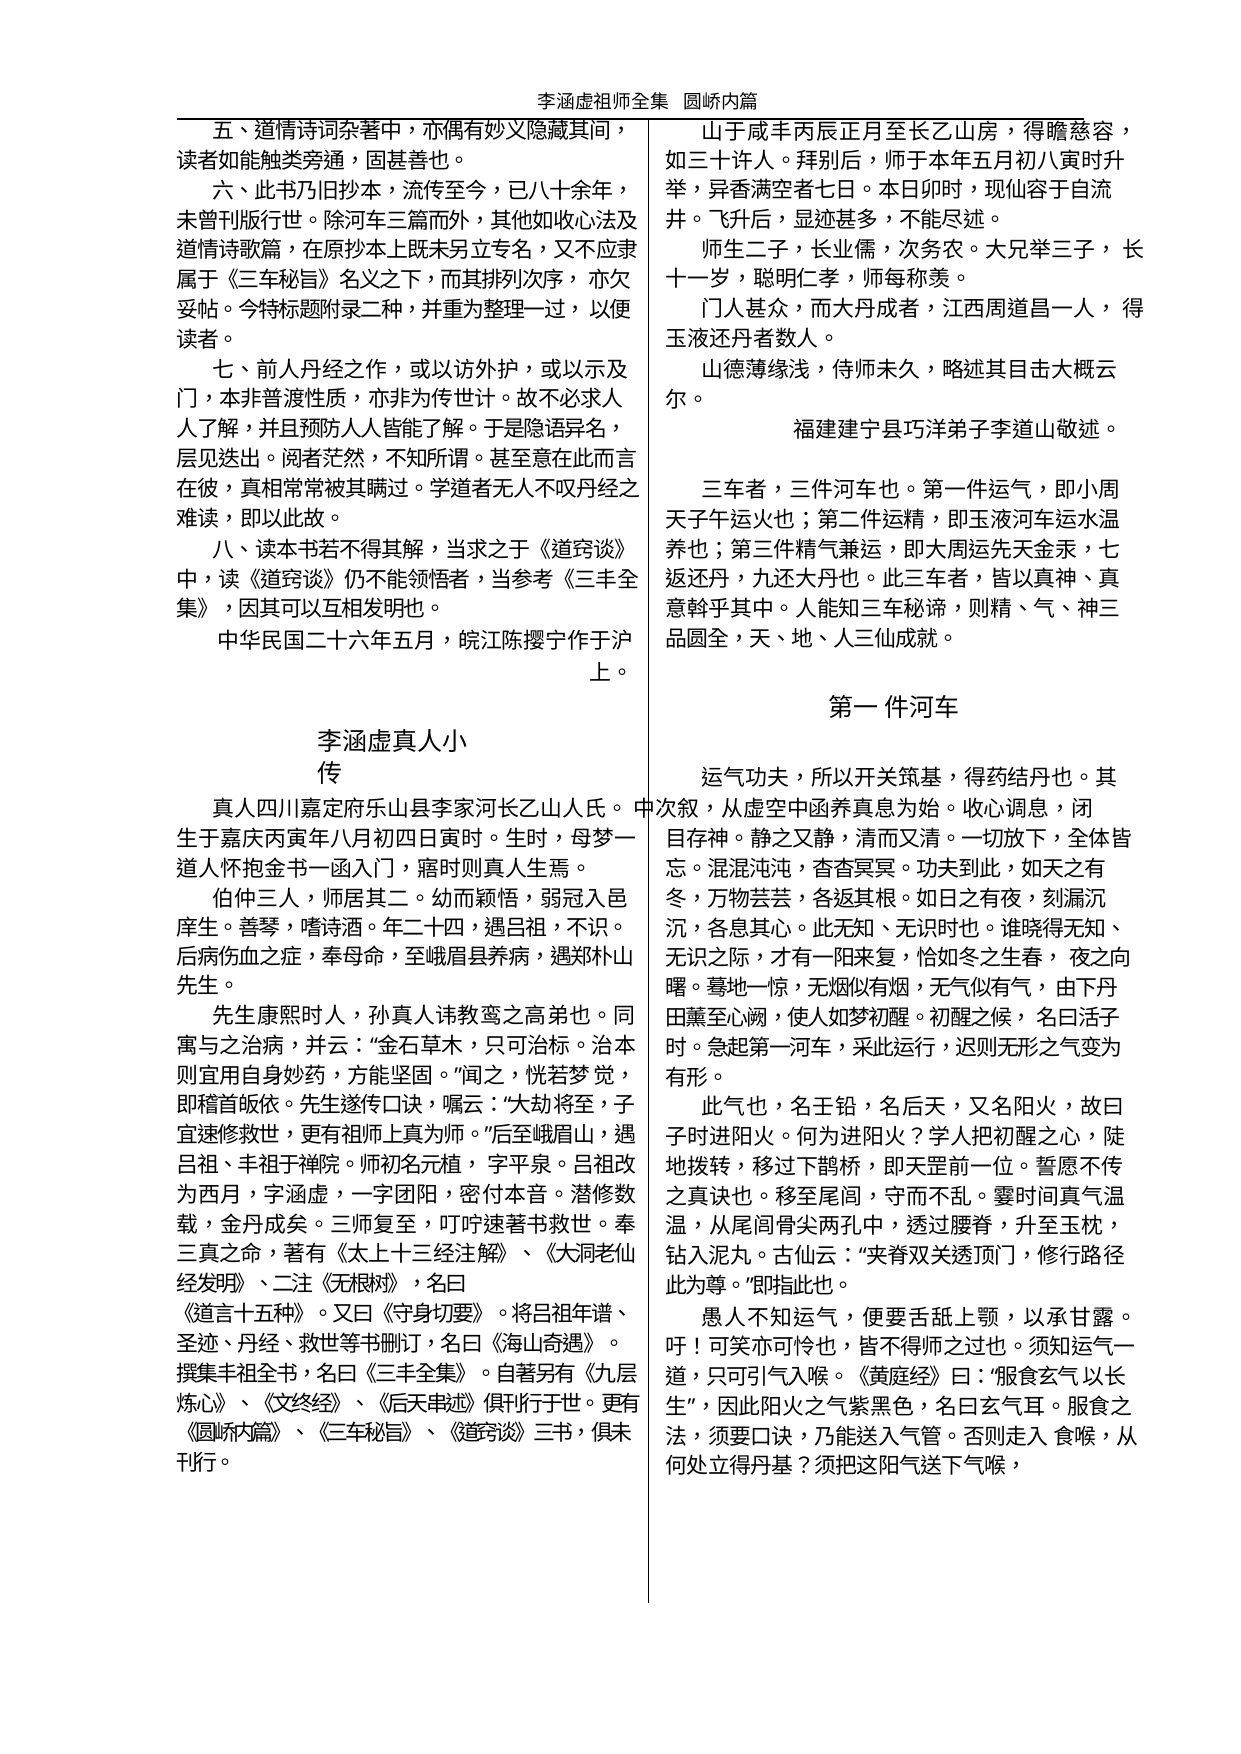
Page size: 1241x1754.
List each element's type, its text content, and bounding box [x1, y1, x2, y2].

text 目存神。静之又静，清而又清。一切放下，全体皆忘。混混沌沌，杳杳冥冥。功夫到此，如天之有冬，万物芸芸，各返其根。如日之有夜，刻漏沉沉，各息其心。此无知、无识时也。谁晓得无知、无识之际，才有一阳来复，恰如冬之生春， 夜之向曙。蓦地一惊，无烟似有烟，无气似有气， 由下丹田薰至心阙，使人如梦初醒。初醒之候， 名曰活子时。急起第一河车，采此运行，迟则无形之气变为有形。 [665, 823, 1133, 1091]
text 上。 [162, 655, 633, 687]
subtitle 第一 件河车 [825, 689, 962, 724]
text 山德薄缘浅，侍师未久，略述其目击大概云 [701, 353, 1157, 384]
text 山于咸丰丙辰正月至长乙山房，得瞻慈容， 如三十许人。拜别后，师于本年五月初八寅时升 举，异香满空者七日。本日卯时，现仙容于自流 井。飞升后，显迹甚多，不能尽述。 [665, 116, 1145, 233]
subtitle 李涵虚真人小传 [317, 724, 492, 789]
text 此气也，名壬铅，名后天，又名阳火，故曰子时进阳火。何为进阳火？学人把初醒之心，陡地拨转，移过下鹊桥，即天罡前一位。誓愿不传之真诀也。移至尾闾，守而不乱。霎时间真气温温，从尾闾骨尖两孔中，透过腰脊，升至玉枕， 钻入泥丸。古仙云：“夹脊双关透顶门，修行路径此为尊。”即指此也。 [665, 1091, 1125, 1300]
text 生于嘉庆丙寅年八月初四日寅时。生时，母梦一道人怀抱金书一函入门，寤时则真人生焉。 [177, 823, 638, 883]
text 《道言十五种》。又曰《守身切要》。将吕祖年谱、圣迹、丹经、救世等书删订，名曰《海山奇遇》。撰集丰祖全书，名曰《三丰全集》。自著另有《九层炼心》、《文终经》、《后天串述》俱刊行于世。更有《圆峤内篇》、《三车秘旨》、《道窍谈》三书， 俱未刊行。 [173, 1298, 643, 1477]
text 先生康熙时人，孙真人讳教鸾之高弟也。同寓与之治病，并云：“金石草木，只可治标。治本则宜用自身妙药，方能坚固。”闻之，恍若梦觉，即稽首皈依。先生遂传口诀，嘱云：“大劫将至，子宜速修救世，更有祖师上真为师。”后至峨眉山，遇吕祖、丰祖于禅院。师初名元植， 字平泉。吕祖改为西月，字涵虚，一字团阳，密付本音。潜修数载，金丹成矣。三师复至，叮咛速著书救世。奉三真之命，著有《太上十三经注解》、《大洞老仙经发明》、二注《无根树》，名曰 [177, 1000, 636, 1298]
text 真人四川嘉定府乐山县李家河长乙山人氏。 中次叙，从虚空中函养真息为始。收心调息，闭 [212, 792, 1157, 823]
text 愚人不知运气，便要舌舐上颚，以承甘露。吁！可笑亦可怜也，皆不得师之过也。须知运气一道，只可引气入喉。《黄庭经》曰：“服食玄气 以长生”，因此阳火之气紫黑色，名曰玄气耳。服食之法，须要口诀，乃能送入气管。否则走入 食喉，从何处立得丹基？须把这阳气送下气喉， [665, 1301, 1145, 1480]
text 七、前人丹经之作，或以访外护，或以示及门，本非普渡性质，亦非为传世计。故不必求人人了解，并且预防人人皆能了解。于是隐语异名， 层见迭出。阅者茫然，不知所谓。甚至意在此而言在彼，真相常常被其瞒过。学道者无人不叹丹经之难读，即以此故。 [177, 354, 643, 532]
text 中华民国二十六年五月，皖江陈撄宁作于沪 [217, 623, 643, 655]
text 福建建宁县巧洋弟子李道山敬述。 [793, 414, 1157, 444]
text 六、此书乃旧抄本，流传至今，已八十余年， 未曾刊版行世。除河车三篇而外，其他如收心法及道情诗歌篇，在原抄本上既未另立专名，又不应隶属于《三车秘旨》名义之下，而其排列次序， 亦欠妥帖。今特标题附录二种，并重为整理一过， 以便读者。 [177, 175, 643, 354]
text 三车者，三件河车也。第一件运气，即小周天子午运火也；第二件运精，即玉液河车运水温养也；第三件精气兼运，即大周运先天金汞，七返还丹，九还大丹也。此三车者，皆以真神、真意斡乎其中。人能知三车秘谛，则精、气、神三品圆全，天、地、人三仙成就。 [665, 474, 1122, 653]
text 门人甚众，而大丹成者，江西周道昌一人， 得玉液还丹者数人。 [665, 293, 1145, 353]
text 五、道情诗词杂著中，亦偶有妙义隐藏其间， 读者如能触类旁通，固甚善也。 [177, 115, 643, 175]
text 伯仲三人，师居其二。幼而颖悟，弱冠入邑庠生。善琴，嗜诗酒。年二十四，遇吕祖，不识。后病伤血之症，奉母命，至峨眉县养病，遇郑朴山先生。 [177, 883, 643, 1000]
text 尔。 [665, 384, 1157, 414]
text 运气功夫，所以开关筑基，得药结丹也。其 [701, 762, 1157, 792]
text 八、读本书若不得其解，当求之于《道窍谈》中，读《道窍谈》仍不能领悟者，当参考《三丰全集》，因其可以互相发明也。 [177, 534, 643, 623]
text 师生二子，长业儒，次务农。大兄举三子， 长十一岁，聪明仁孝，师每称羡。 [665, 233, 1145, 293]
